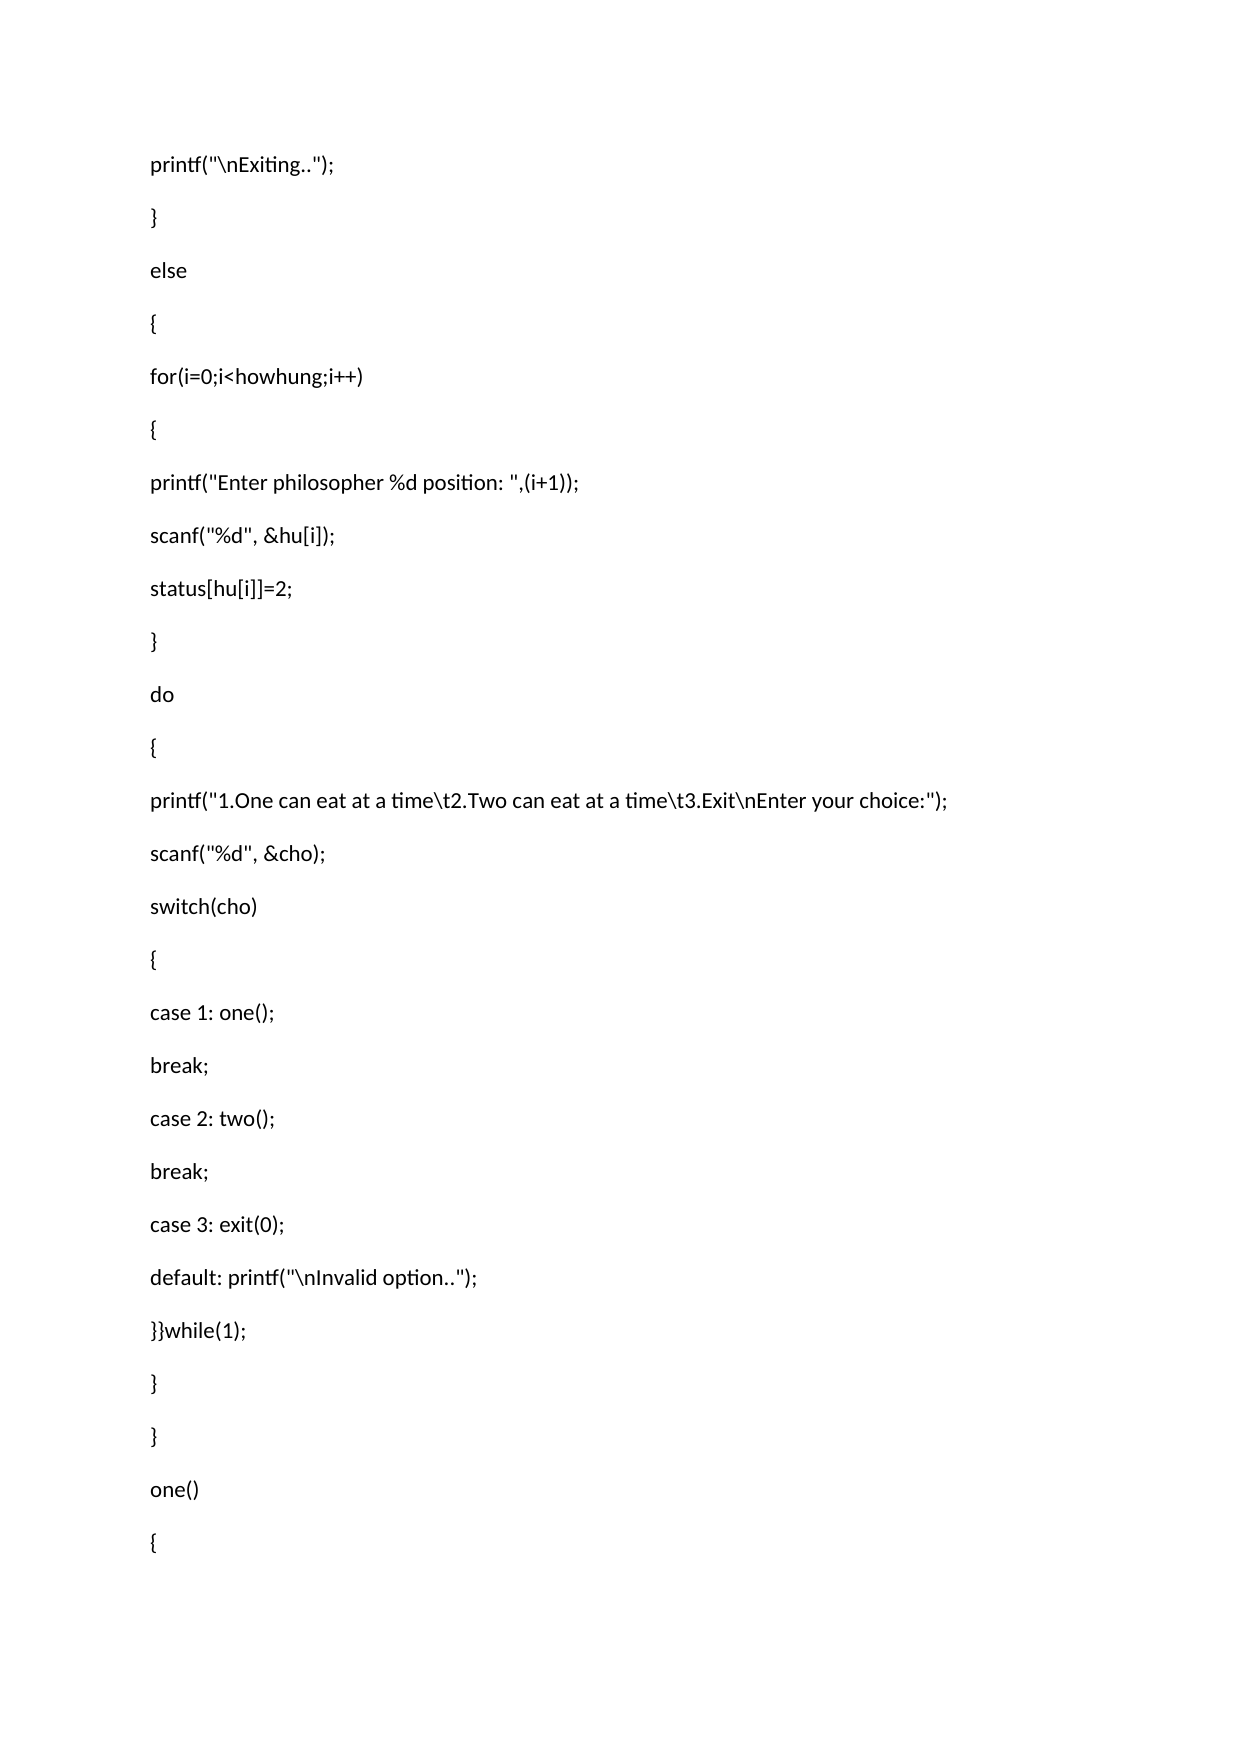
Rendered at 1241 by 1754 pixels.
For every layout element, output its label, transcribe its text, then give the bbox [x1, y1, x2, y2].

text printf("Enter philosopher %d position: ",(i+1)); [150, 468, 1090, 496]
text break; [150, 1157, 1090, 1185]
text status[hu[i]]=2; [150, 574, 1090, 602]
text case 2: two(); [150, 1104, 1090, 1132]
text case 1: one(); [150, 998, 1090, 1026]
text scanf("%d", &hu[i]); [150, 521, 1090, 549]
text printf("1.One can eat at a time\t2.Two can eat at a time\t3.Exit\nEnter your choice:"); [150, 786, 1090, 814]
text { [150, 733, 1090, 761]
text } [150, 627, 1090, 655]
text scanf("%d", &cho); [150, 839, 1090, 867]
text }}while(1); [150, 1316, 1090, 1344]
text { [150, 1528, 1090, 1557]
text printf("\nExiting.."); [150, 150, 1090, 178]
text { [150, 415, 1090, 443]
text case 3: exit(0); [150, 1210, 1090, 1238]
text switch(cho) [150, 892, 1090, 920]
text else [150, 256, 1090, 284]
text { [150, 309, 1090, 337]
text one() [150, 1476, 1090, 1503]
text } [150, 1422, 1090, 1451]
text { [150, 945, 1090, 973]
text default: printf("\nInvalid option.."); [150, 1263, 1090, 1291]
text do [150, 680, 1090, 708]
text } [150, 1369, 1090, 1397]
text break; [150, 1051, 1090, 1079]
text } [150, 203, 1090, 231]
text for(i=0;i<howhung;i++) [150, 362, 1090, 390]
